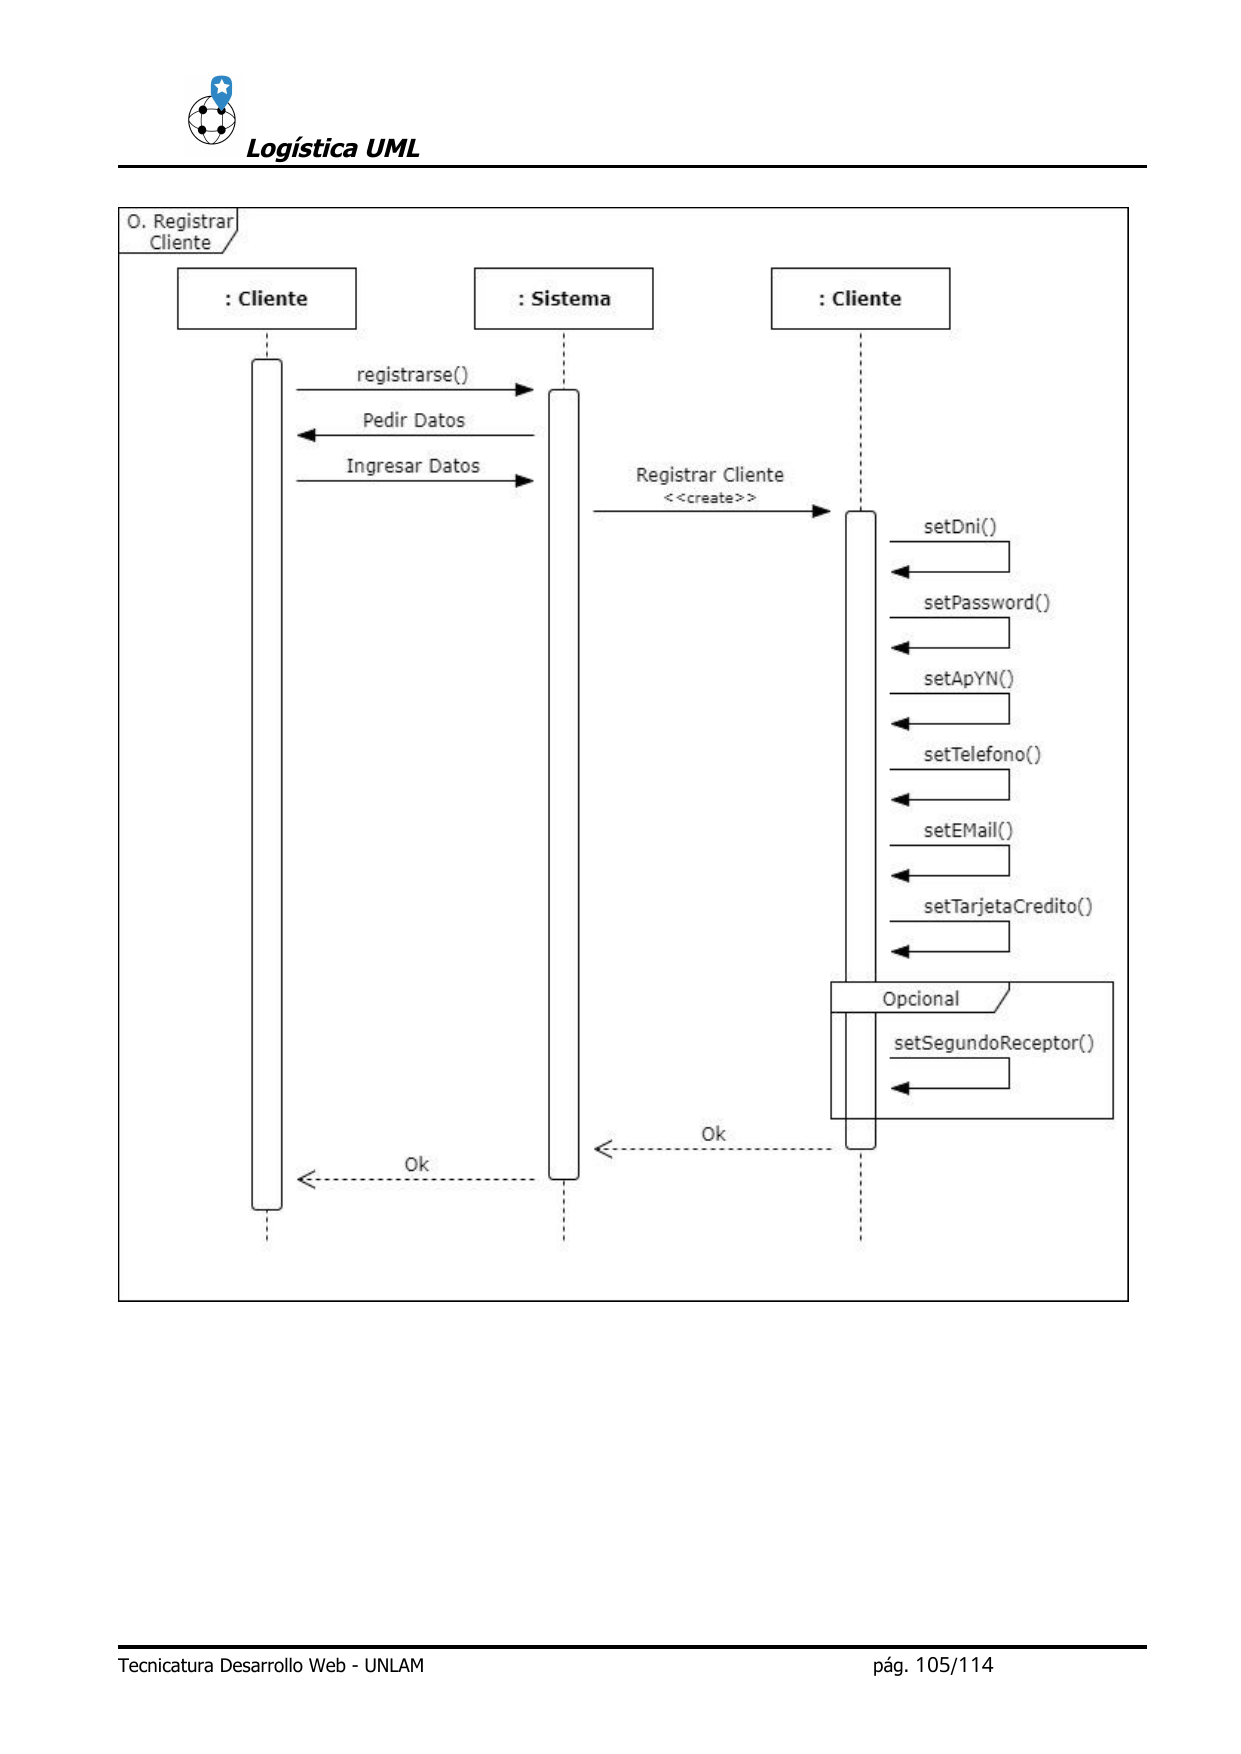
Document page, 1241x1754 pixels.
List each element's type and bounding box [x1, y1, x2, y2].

picture [182, 75, 245, 158]
picture [118, 207, 1129, 1302]
